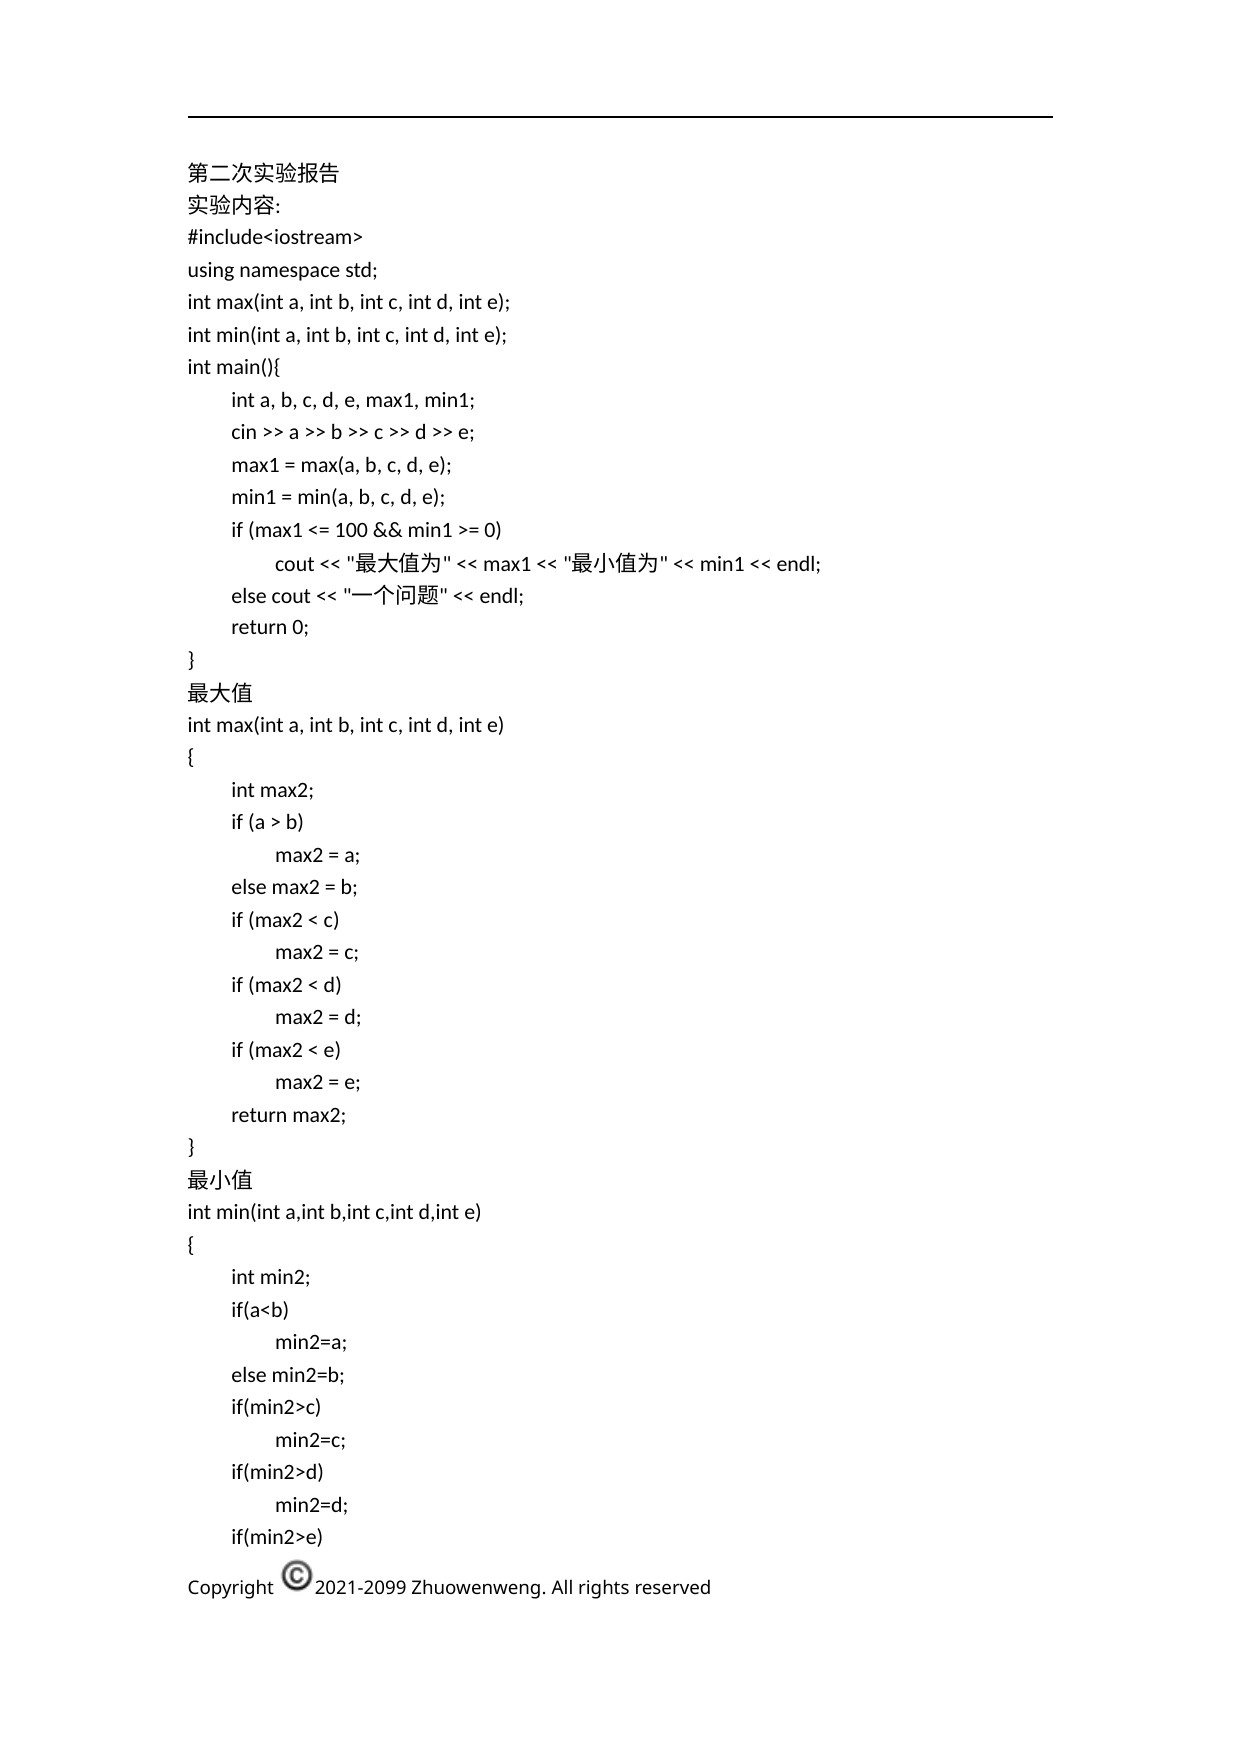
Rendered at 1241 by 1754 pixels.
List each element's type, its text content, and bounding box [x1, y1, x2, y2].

text if (max2 < e) [187, 1033, 1053, 1065]
text if (max2 < c) [187, 903, 1053, 935]
text min2=c; [187, 1423, 1053, 1455]
text 实验内容: [187, 188, 1053, 220]
text if(min2>c) [187, 1390, 1053, 1423]
text max2 = a; [187, 838, 1053, 870]
text int min(int a,int b,int c,int d,int e) [187, 1195, 1053, 1228]
text using namespace std; [187, 253, 1053, 285]
text else cout << "一个问题" << endl; [187, 578, 1053, 610]
text #include<iostream> [187, 220, 1053, 253]
text else max2 = b; [187, 870, 1053, 903]
text 第二次实验报告 [187, 155, 1053, 188]
text if (max2 < d) [187, 968, 1053, 1000]
text cin >> a >> b >> c >> d >> e; [187, 415, 1053, 448]
text if(a<b) [187, 1293, 1053, 1325]
picture [278, 1558, 315, 1595]
text int a, b, c, d, e, max1, min1; [187, 383, 1053, 415]
text int max(int a, int b, int c, int d, int e) [187, 708, 1053, 740]
text return 0; [187, 610, 1053, 643]
text int main(){ [187, 350, 1053, 383]
text min1 = min(a, b, c, d, e); [187, 480, 1053, 513]
text int min(int a, int b, int c, int d, int e); [187, 318, 1053, 350]
text min2=a; [187, 1325, 1053, 1358]
text max1 = max(a, b, c, d, e); [187, 448, 1053, 480]
text min2=d; [187, 1488, 1053, 1520]
text if(min2>e) [187, 1520, 1053, 1553]
text cout << "最大值为" << max1 << "最小值为" << min1 << endl; [187, 545, 1053, 578]
text return max2; [187, 1098, 1053, 1130]
text } [187, 1130, 1053, 1163]
text 最大值 [187, 675, 1053, 708]
text int min2; [187, 1260, 1053, 1293]
text max2 = c; [187, 935, 1053, 968]
text if (max1 <= 100 && min1 >= 0) [187, 513, 1053, 545]
text 最小值 [187, 1163, 1053, 1195]
text if(min2>d) [187, 1455, 1053, 1488]
text if (a > b) [187, 805, 1053, 838]
text { [187, 740, 1053, 773]
text max2 = e; [187, 1065, 1053, 1098]
text max2 = d; [187, 1000, 1053, 1033]
text int max2; [187, 773, 1053, 805]
text int max(int a, int b, int c, int d, int e); [187, 285, 1053, 318]
text } [187, 643, 1053, 675]
text { [187, 1228, 1053, 1260]
text else min2=b; [187, 1358, 1053, 1390]
